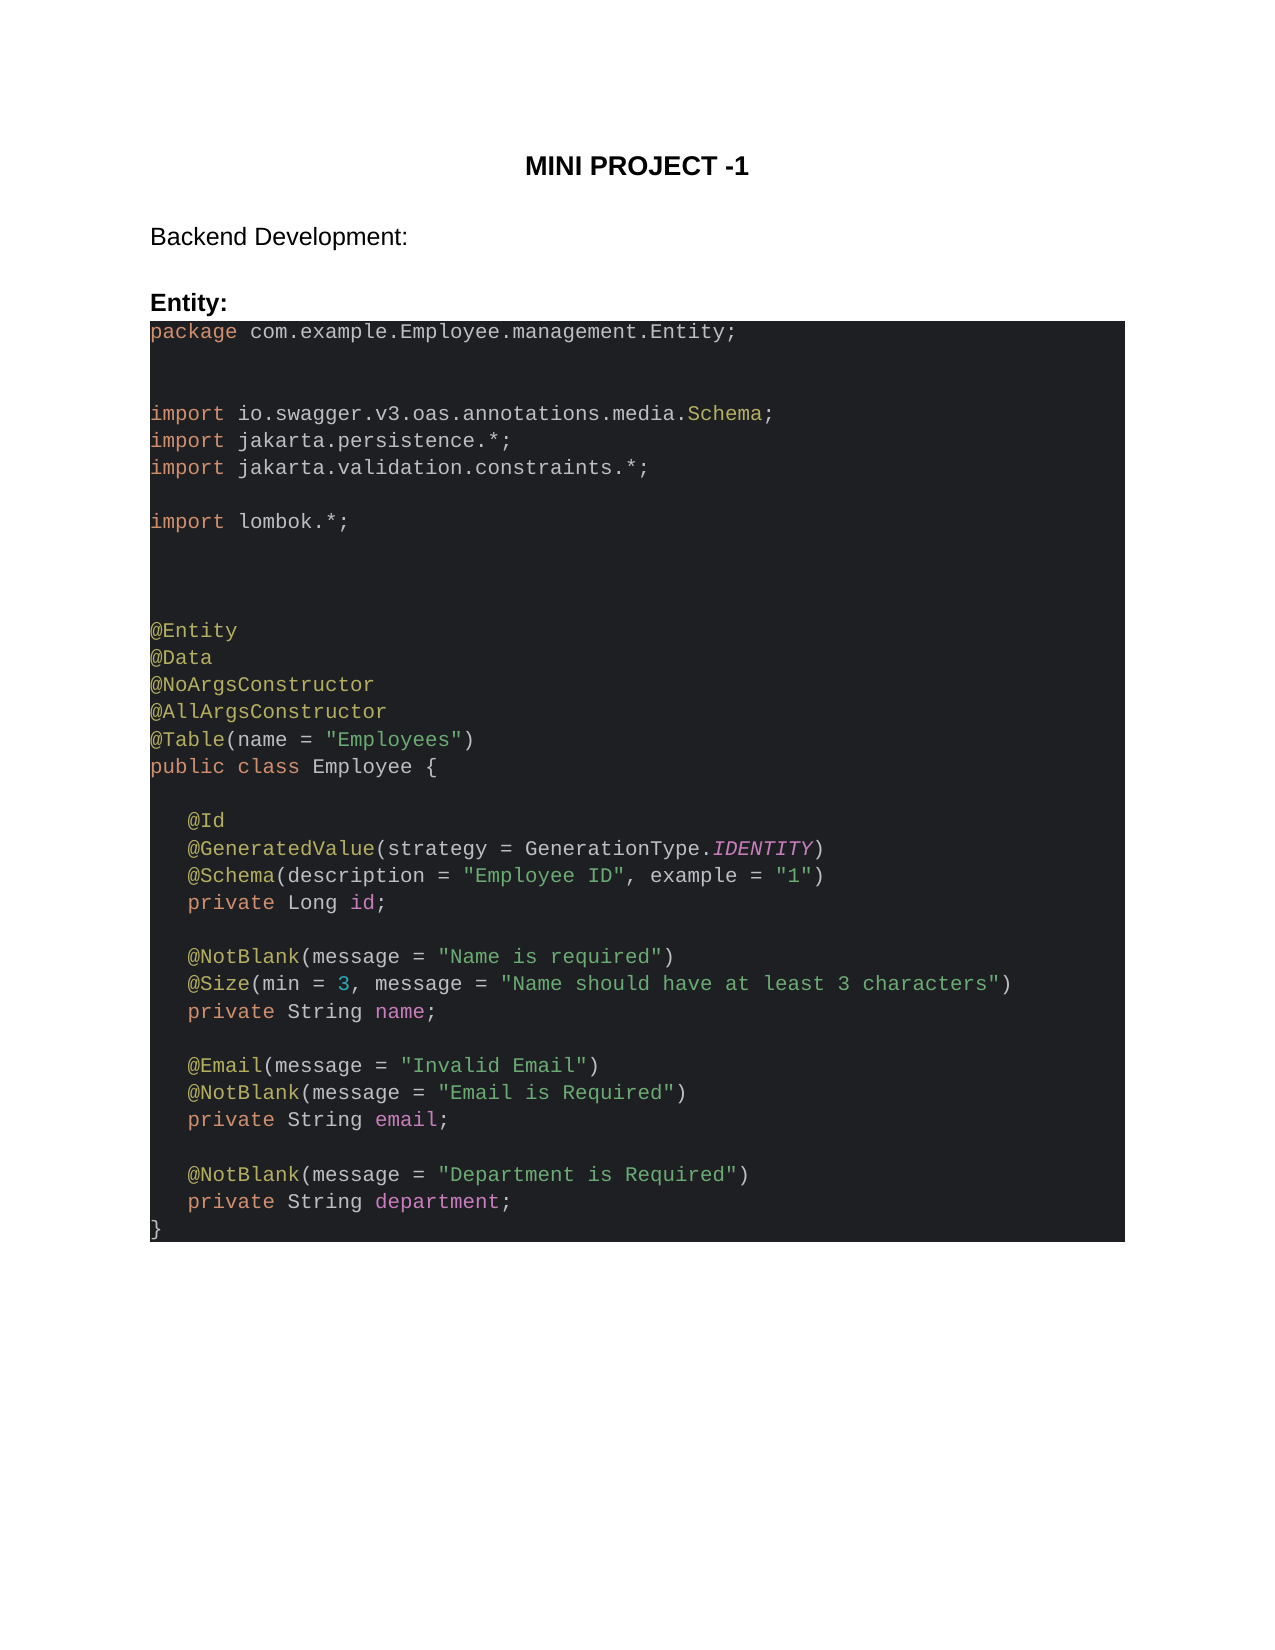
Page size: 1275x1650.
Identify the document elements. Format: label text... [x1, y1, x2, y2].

text @NotBlank(message = "Email is Required") [150, 1082, 1125, 1106]
text private Long id; [150, 892, 1125, 916]
text MINI PROJECT -1 [150, 150, 1125, 181]
text private String name; [150, 1001, 1125, 1024]
text package com.example.Employee.management.Entity; [150, 321, 1125, 344]
text @Email(message = "Invalid Email") [150, 1055, 1125, 1079]
text Entity: [150, 288, 1125, 317]
text } [150, 1218, 1125, 1242]
text @Table(name = "Employees") [150, 729, 1125, 752]
text import jakarta.persistence.*; [150, 430, 1125, 453]
text import io.swagger.v3.oas.annotations.media.Schema; [150, 402, 1125, 426]
text private String department; [150, 1191, 1125, 1214]
text private String email; [150, 1109, 1125, 1133]
text import lombok.*; [150, 511, 1125, 535]
text @Schema(description = "Employee ID", example = "1") [150, 865, 1125, 888]
text @AllArgsConstructor [150, 702, 1125, 725]
text @Size(min = 3, message = "Name should have at least 3 characters") [150, 973, 1125, 997]
text @NotBlank(message = "Department is Required") [150, 1164, 1125, 1187]
text Backend Development: [150, 222, 1125, 251]
text @GeneratedValue(strategy = GenerationType.IDENTITY) [150, 837, 1125, 861]
text public class Employee { [150, 756, 1125, 779]
text @Entity [150, 620, 1125, 644]
text @Id [150, 810, 1125, 834]
text @NotBlank(message = "Name is required") [150, 946, 1125, 970]
text @NoArgsConstructor [150, 674, 1125, 698]
text import jakarta.validation.constraints.*; [150, 457, 1125, 481]
text @Data [150, 647, 1125, 671]
